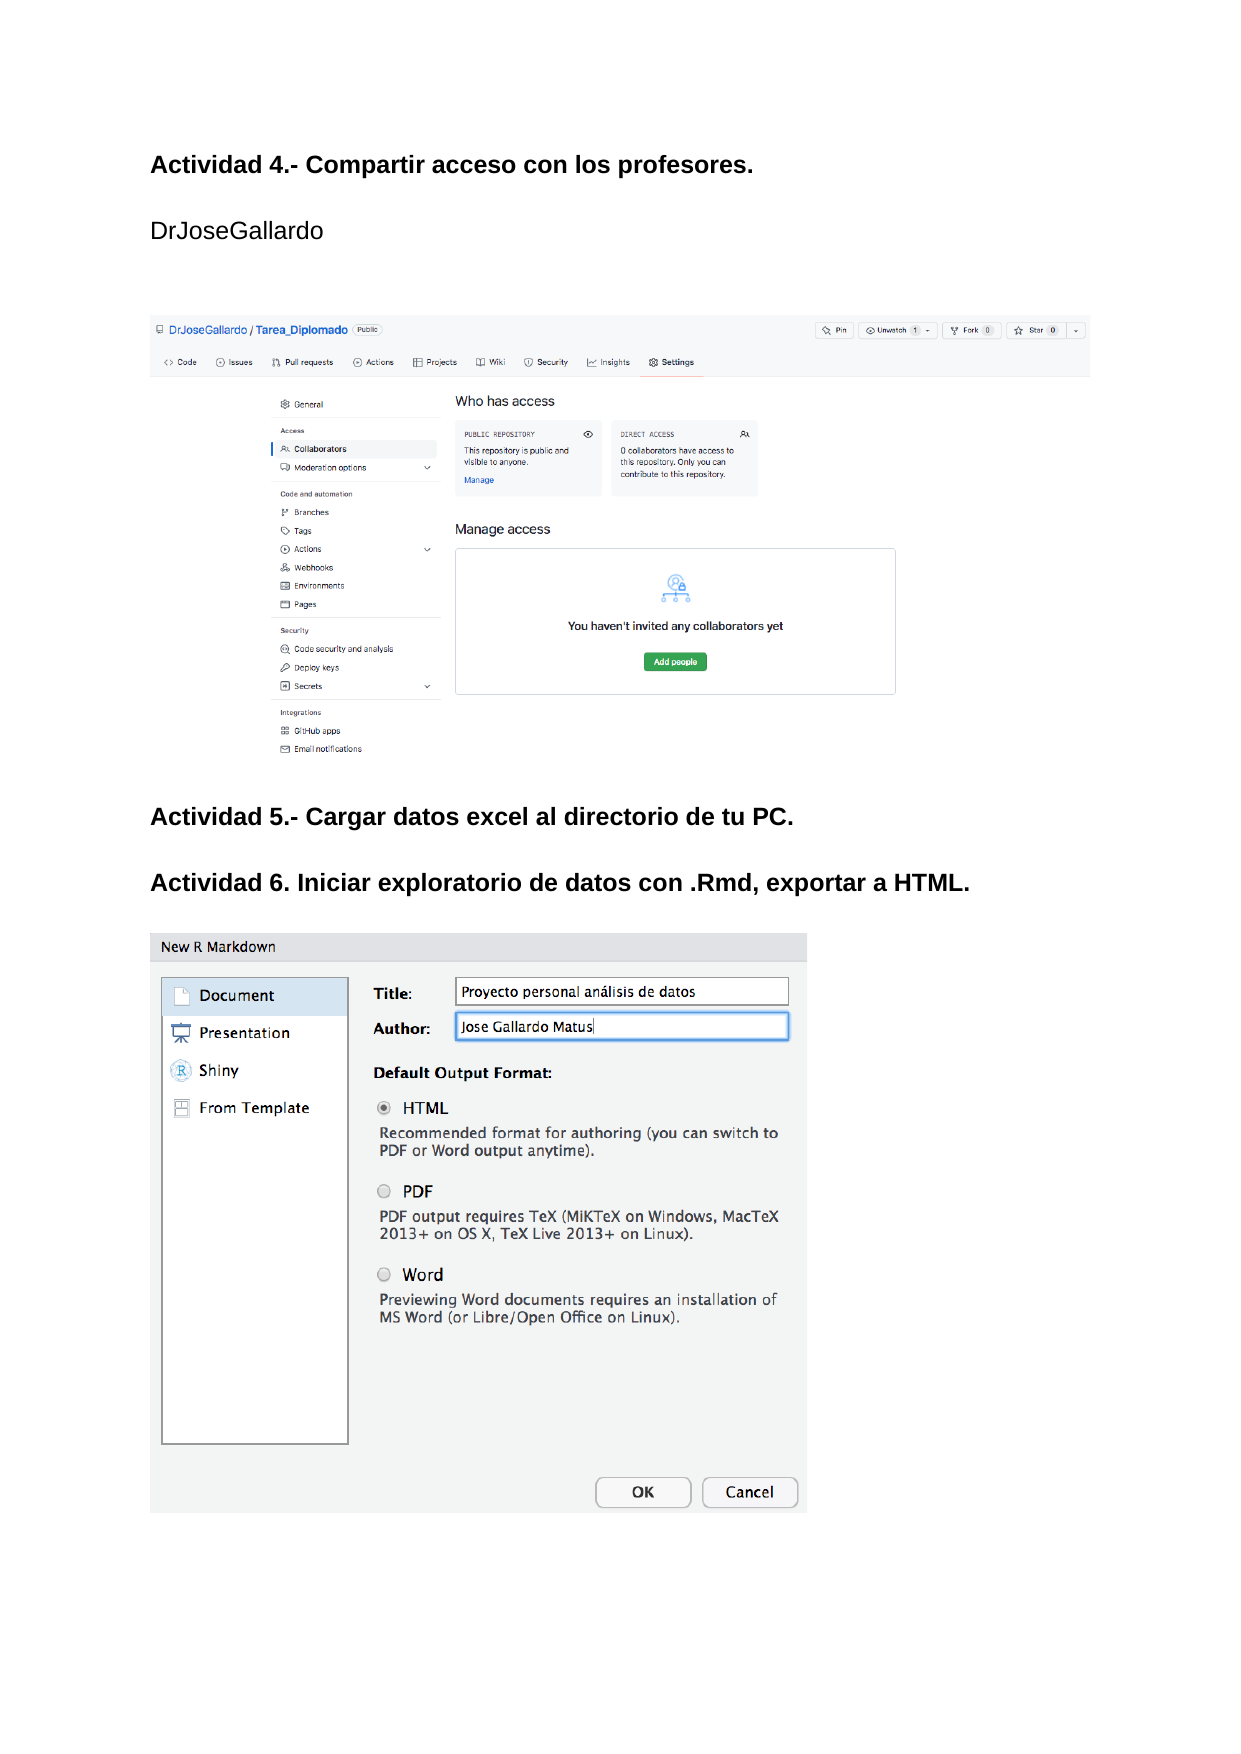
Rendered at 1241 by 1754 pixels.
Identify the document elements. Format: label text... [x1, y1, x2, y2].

text Actividad 4.- Compartir acceso con los profesores. [150, 150, 1090, 179]
text DrJoseGallardo [150, 216, 1090, 245]
text Actividad 6. Iniciar exploratorio de datos con .Rmd, exportar a HTML. [150, 867, 1090, 896]
text Actividad 5.- Cargar datos excel al directorio de tu PC. [150, 801, 1090, 830]
picture [150, 933, 808, 1513]
picture [150, 315, 1091, 765]
